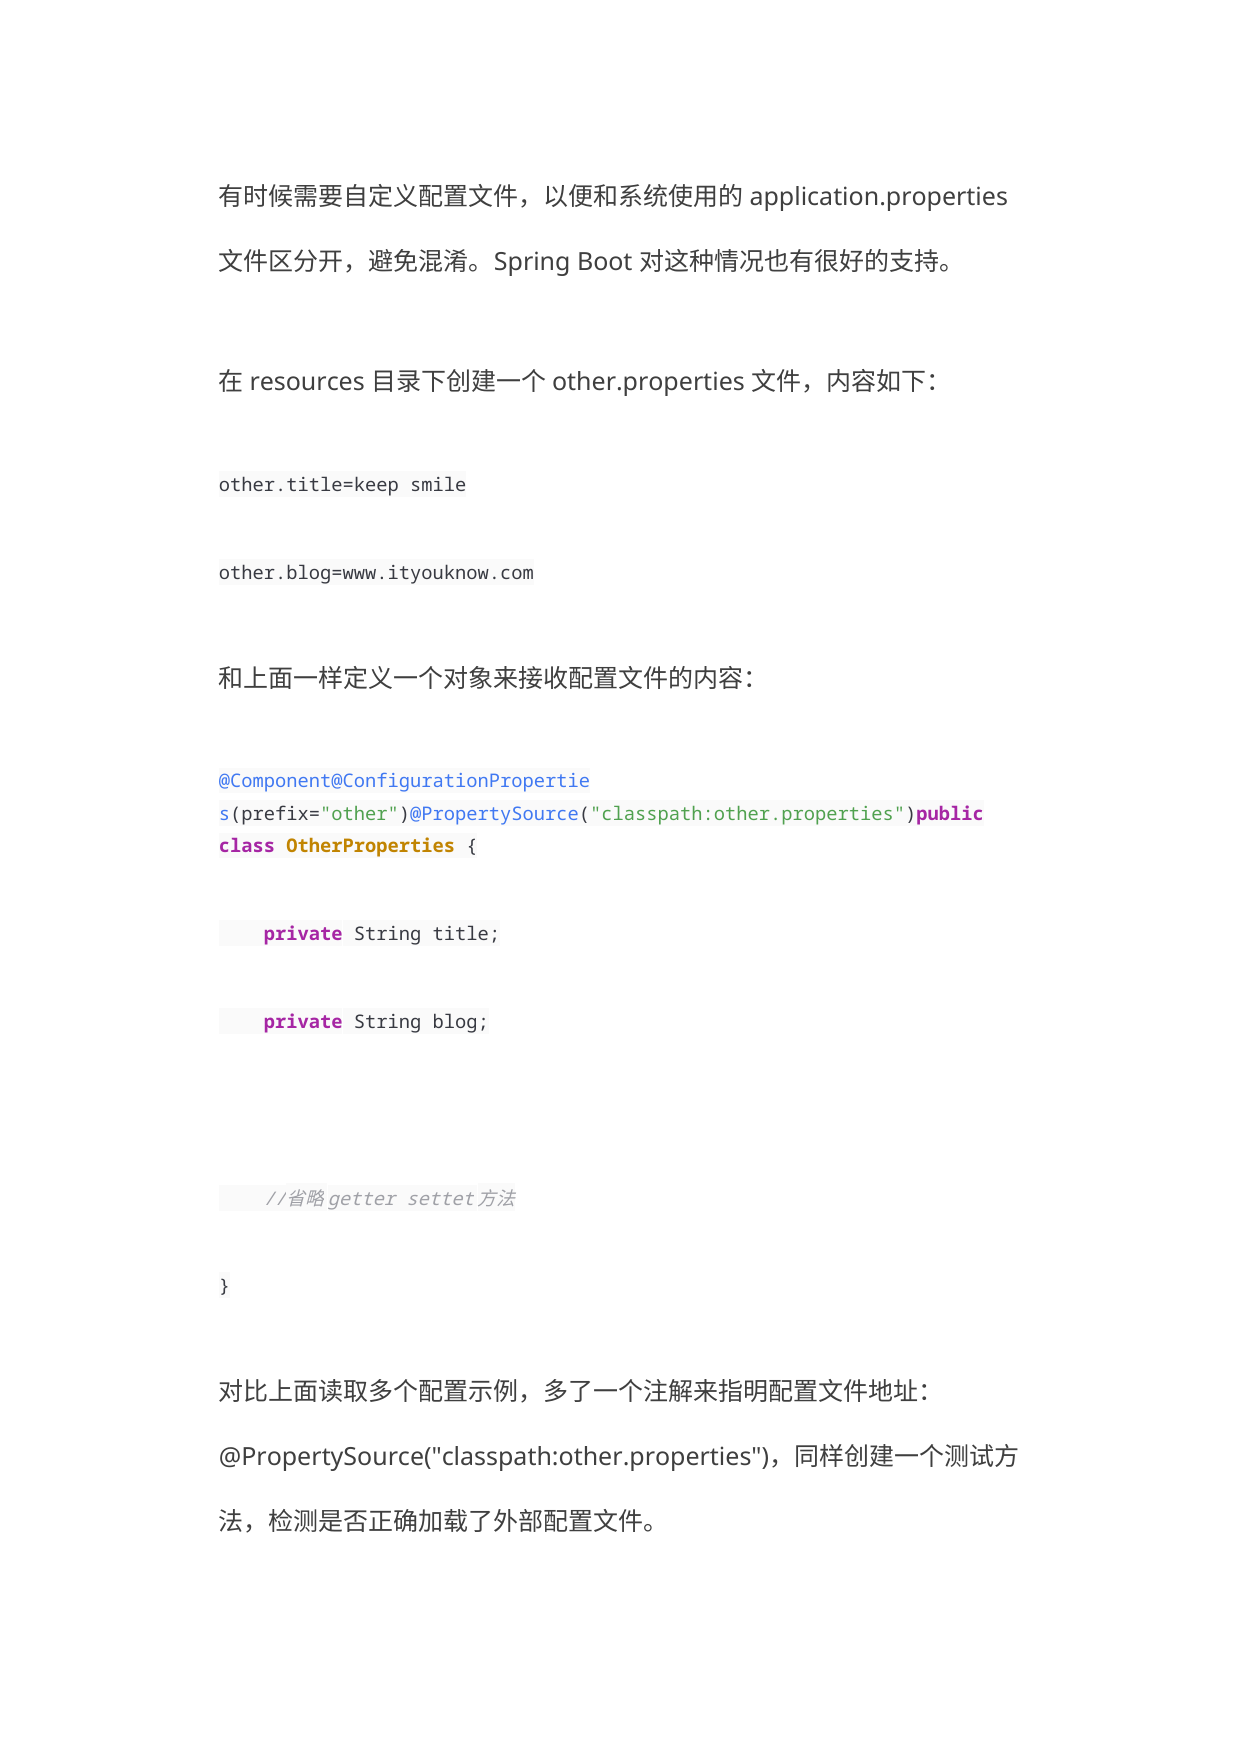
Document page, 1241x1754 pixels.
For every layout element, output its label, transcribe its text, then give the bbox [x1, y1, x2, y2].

text //省略getter settet方法 [219, 1181, 1021, 1213]
text 对比上面读取多个配置示例，多了一个注解来指明配置文件地址：@PropertySource("classpath:other.properties")，同样创建一个测试方法，检测是否正确加载了外部配置文件。 [219, 1357, 1021, 1552]
text @Component@ConfigurationProperties(prefix="other")@PropertySource("classpath:other.properties")public class OtherProperties { [219, 764, 1021, 862]
text private String blog; [219, 1005, 1021, 1037]
text 有时候需要自定义配置文件，以便和系统使用的 application.properties 文件区分开，避免混淆。Spring Boot 对这种情况也有很好的支持。 [219, 162, 1021, 292]
text } [219, 1269, 1021, 1301]
text private String title; [219, 917, 1021, 949]
text other.title=keep smile [219, 468, 1021, 500]
text 和上面一样定义一个对象来接收配置文件的内容： [219, 644, 1021, 709]
text 在 resources 目录下创建一个 other.properties 文件，内容如下： [219, 347, 1021, 412]
text other.blog=www.ityouknow.com [219, 556, 1021, 588]
